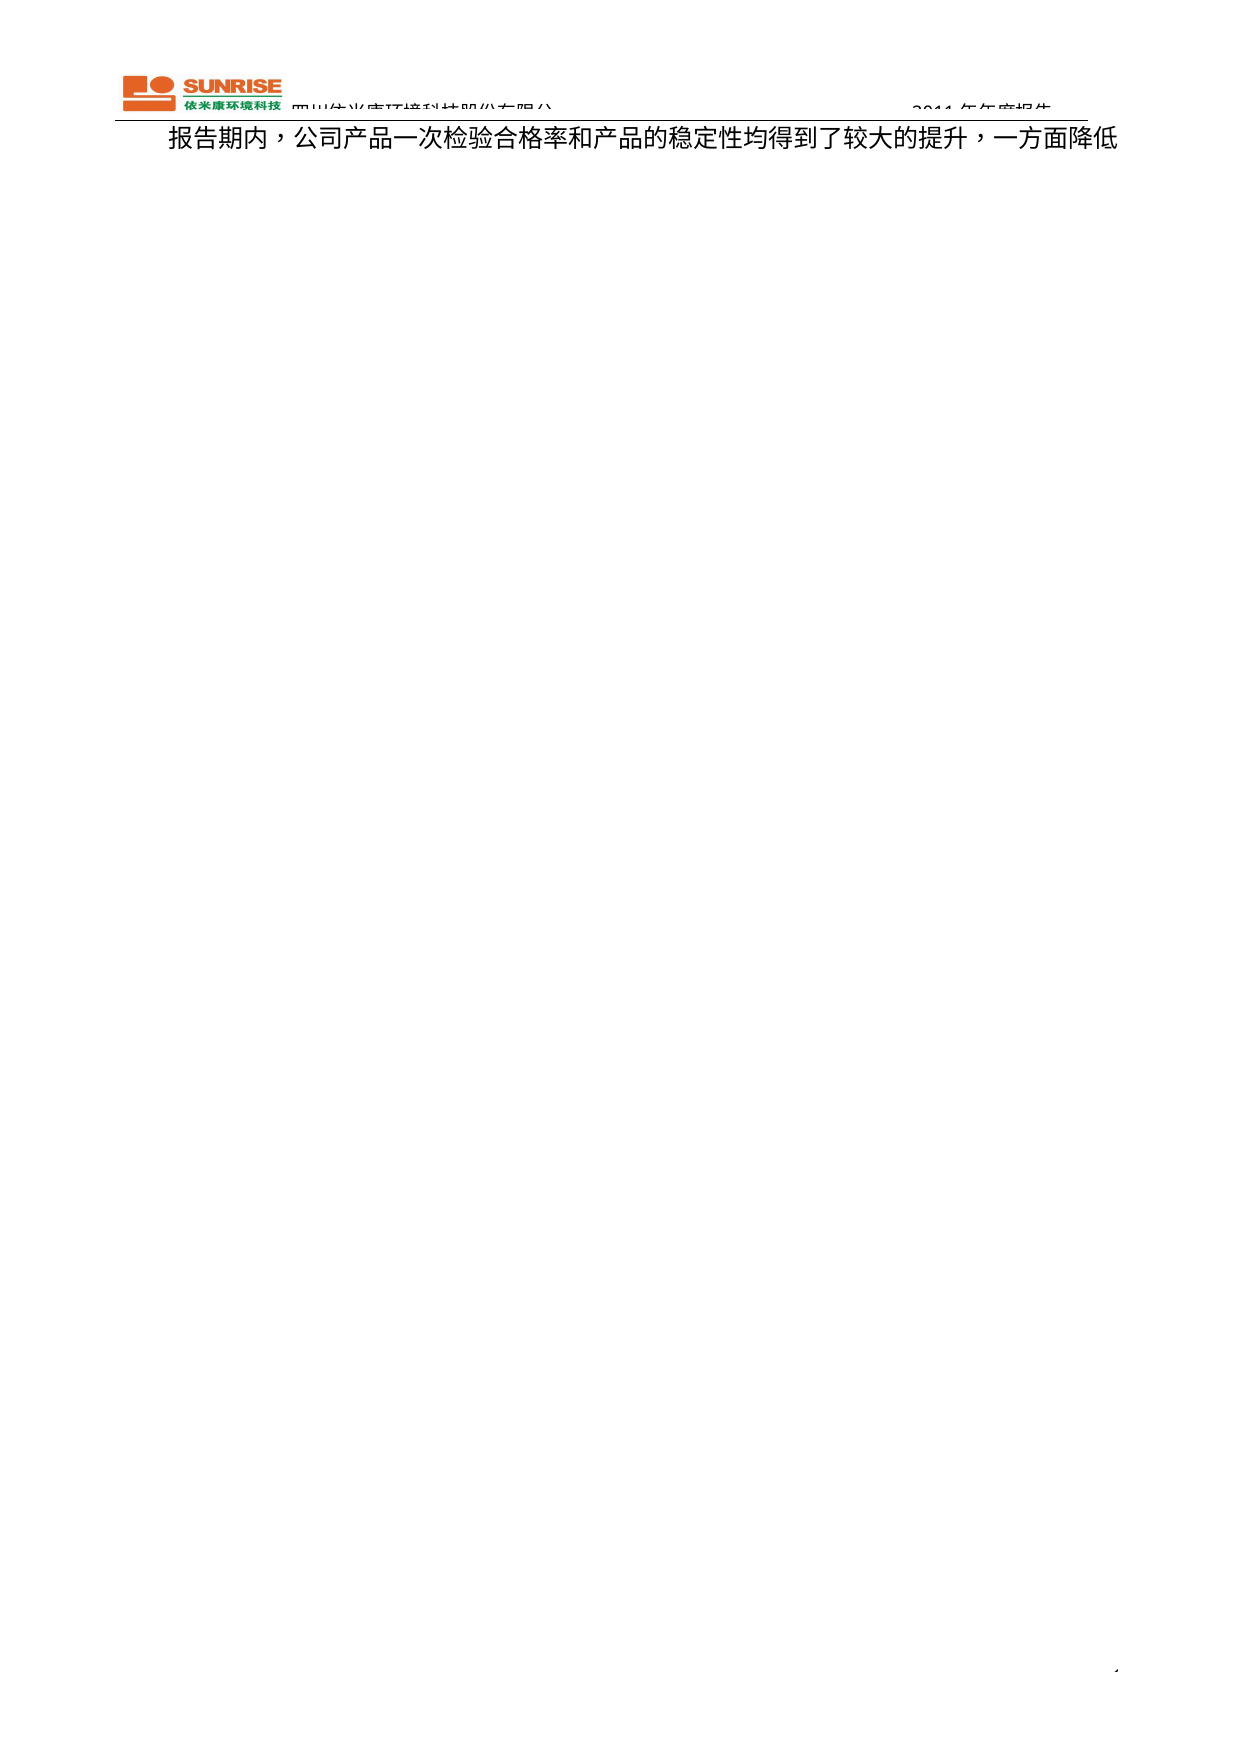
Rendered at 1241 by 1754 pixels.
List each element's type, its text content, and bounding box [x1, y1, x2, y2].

text 报告期内，公司产品一次检验合格率和产品的稳定性均得到了较大的提升，一方面降低 [168, 121, 1137, 155]
picture [118, 74, 283, 113]
